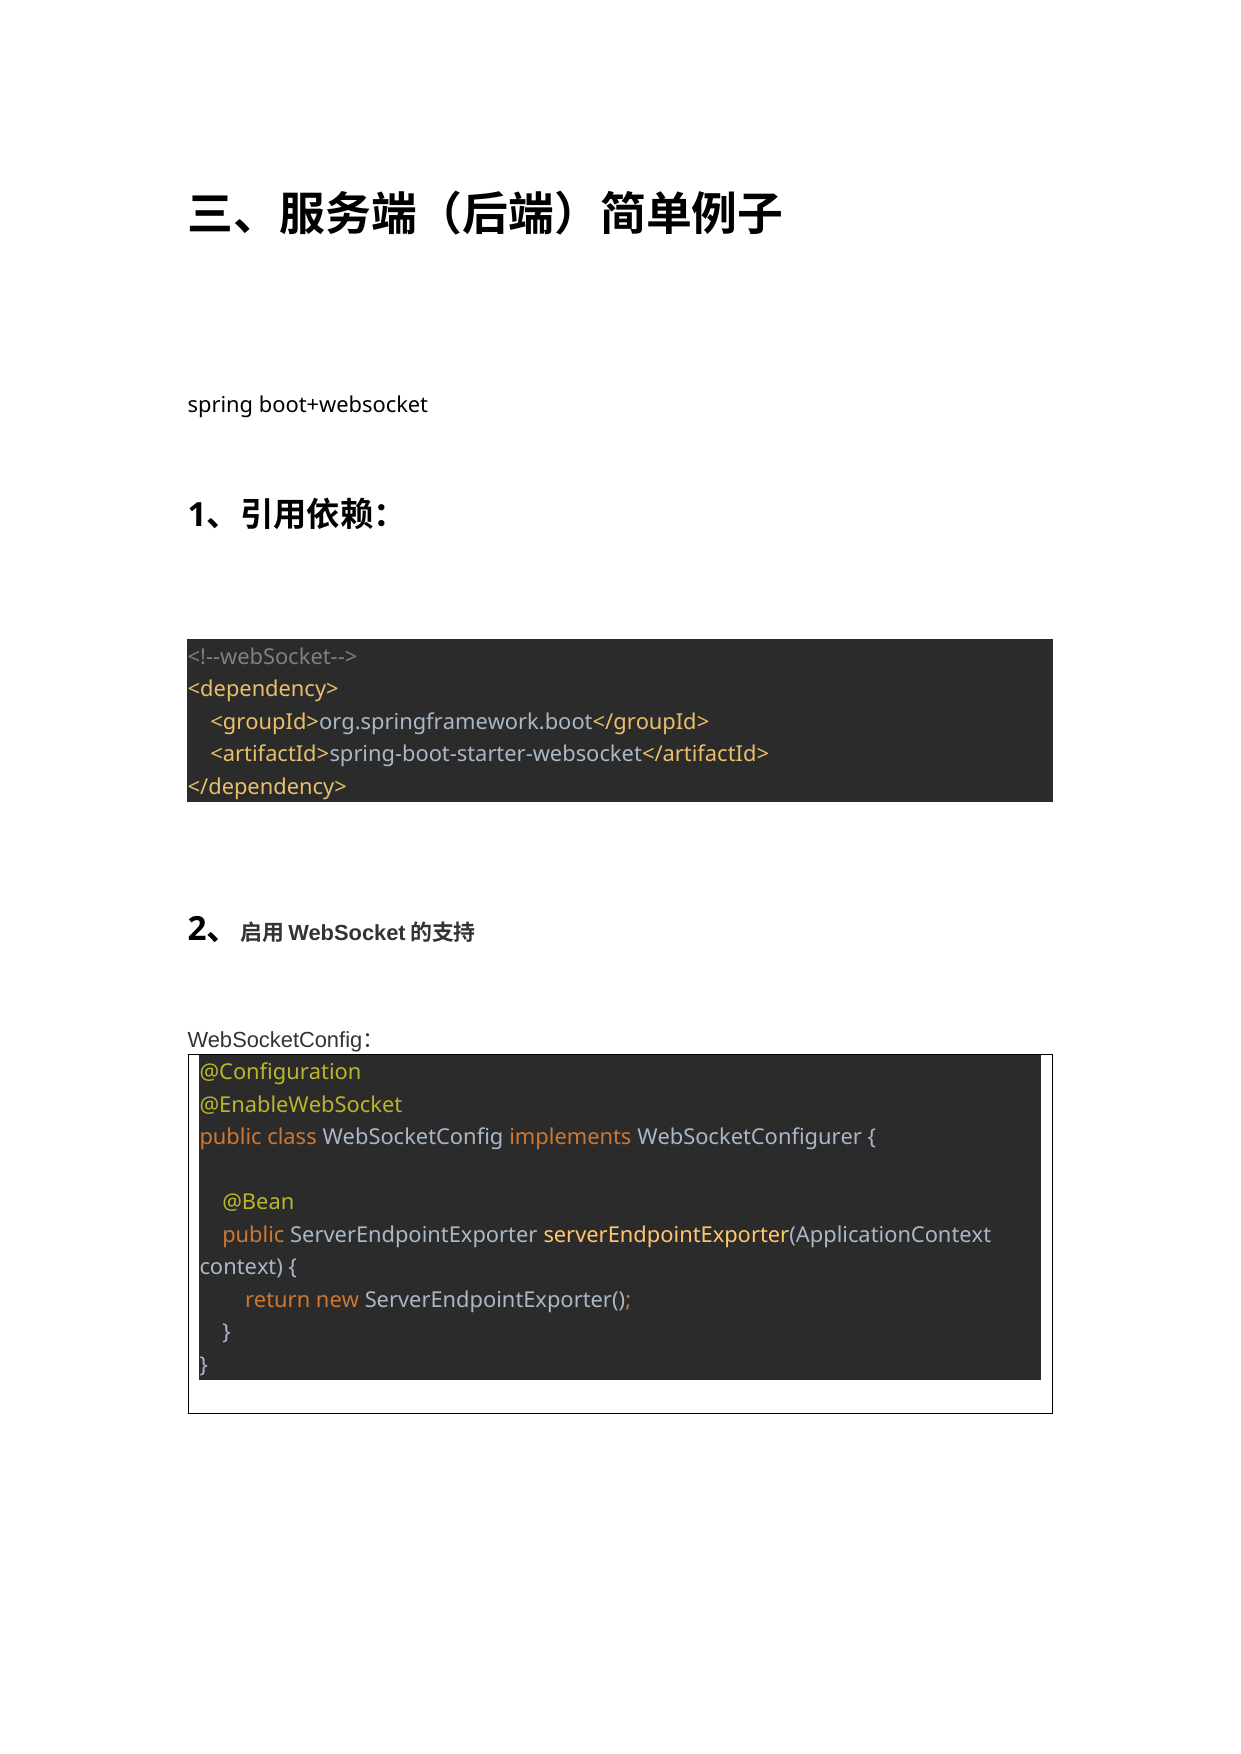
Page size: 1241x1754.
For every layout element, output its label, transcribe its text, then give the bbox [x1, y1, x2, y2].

text WebSocketConfig： [187, 1021, 1053, 1054]
text <!--webSocket--> <dependency> <groupId>org.springframework.boot</groupId> <artifactId>spring-boot-starter-websocket</artifactId> </dependency> [187, 639, 1053, 802]
text spring boot+websocket [187, 387, 1053, 420]
subtitle 1、引用依赖： [187, 479, 1053, 544]
table_header @Configuration @EnableWebSocket public class WebSocketConfig implements WebSocketConfigurer { @Bean public ServerEndpointExporter serverEndpointExporter(ApplicationContext context) { return new ServerEndpointExporter(); } } [189, 1055, 1052, 1412]
subtitle 三、服务端（后端）简单例子 [187, 162, 1053, 259]
subtitle 2、启用WebSocket的支持 [187, 894, 1053, 959]
